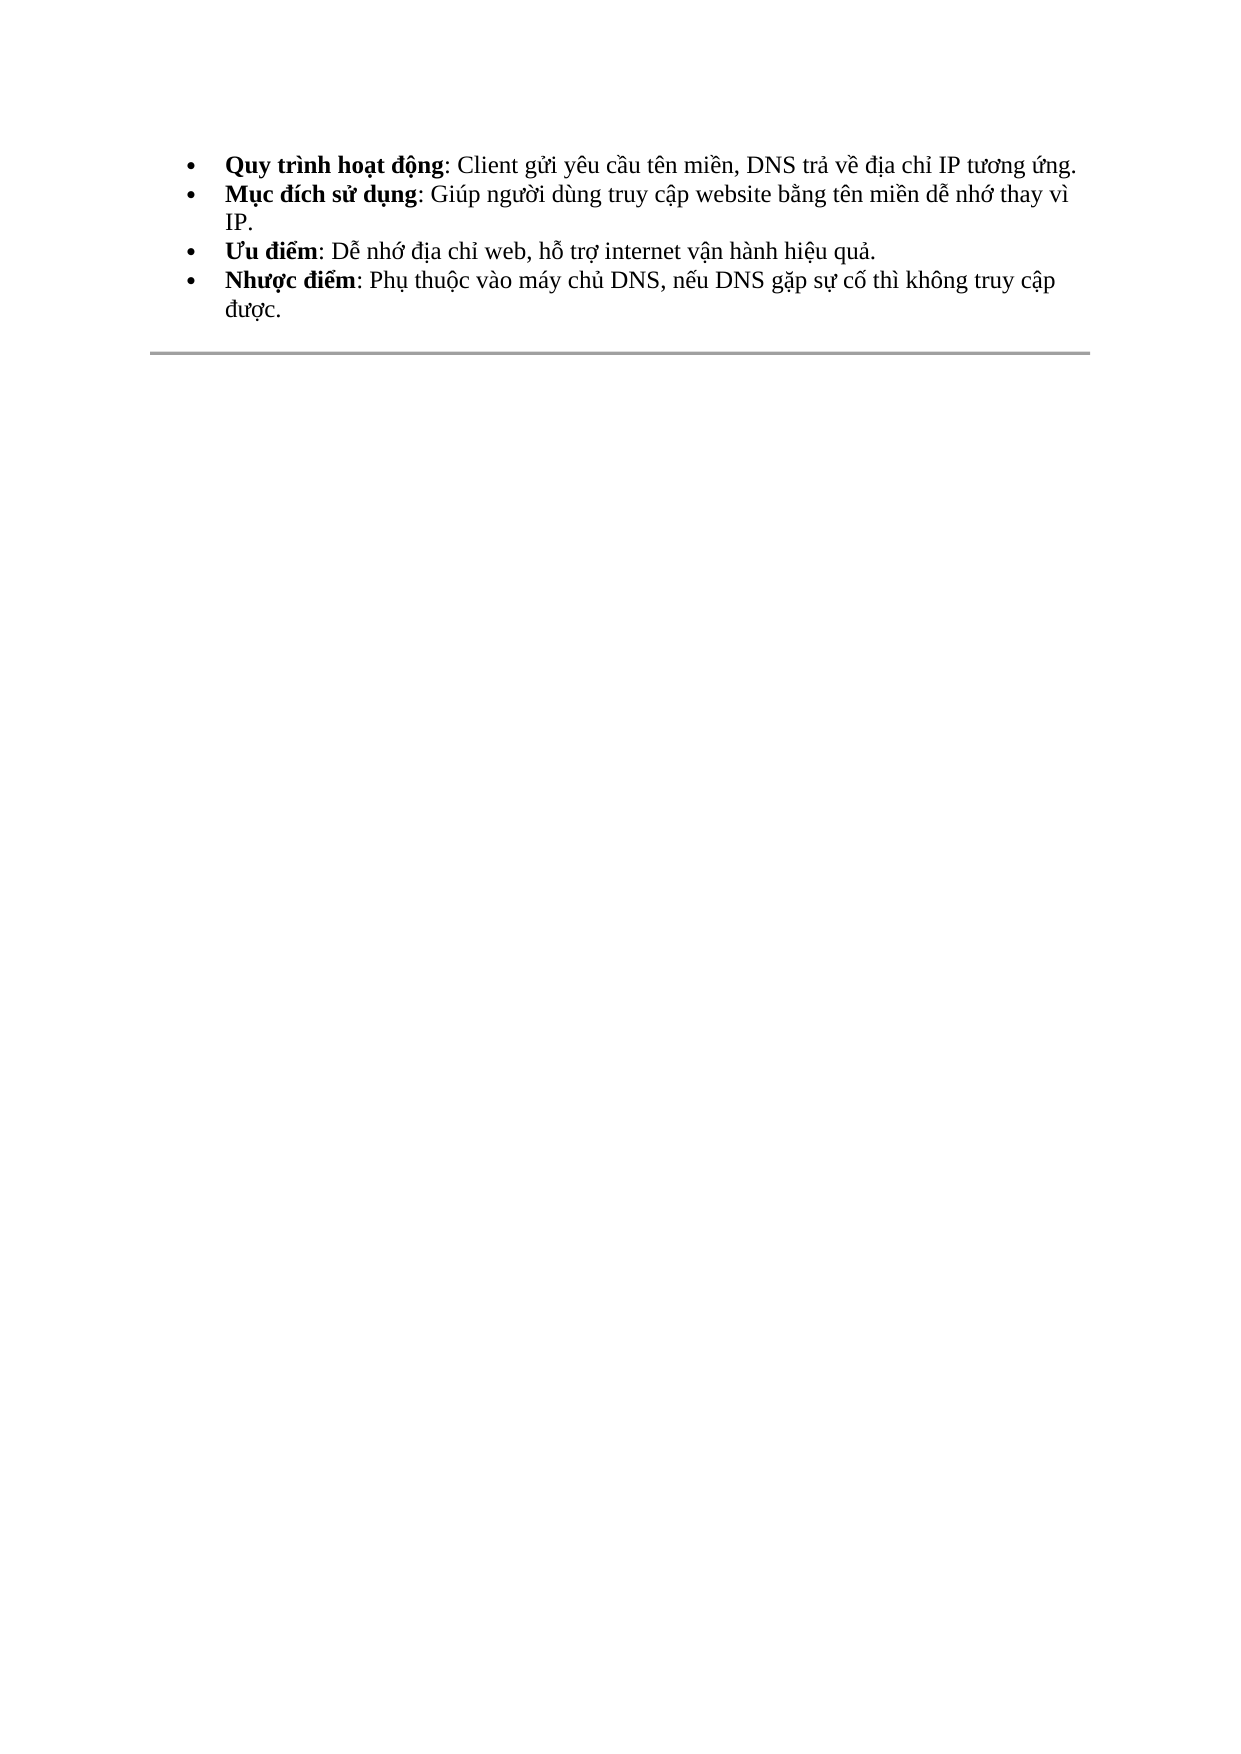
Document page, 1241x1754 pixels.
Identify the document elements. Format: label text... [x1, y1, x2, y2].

list Quy trình hoạt động: Client gửi yêu cầu tên miền, DNS trả về địa chỉ IP tương ứng. [187, 150, 1090, 179]
list Nhược điểm: Phụ thuộc vào máy chủ DNS, nếu DNS gặp sự cố thì không truy cập được. [187, 265, 1090, 322]
list Mục đích sử dụng: Giúp người dùng truy cập website bằng tên miền dễ nhớ thay vì IP. [187, 179, 1090, 236]
list Ưu điểm: Dễ nhớ địa chỉ web, hỗ trợ internet vận hành hiệu quả. [187, 236, 1090, 265]
